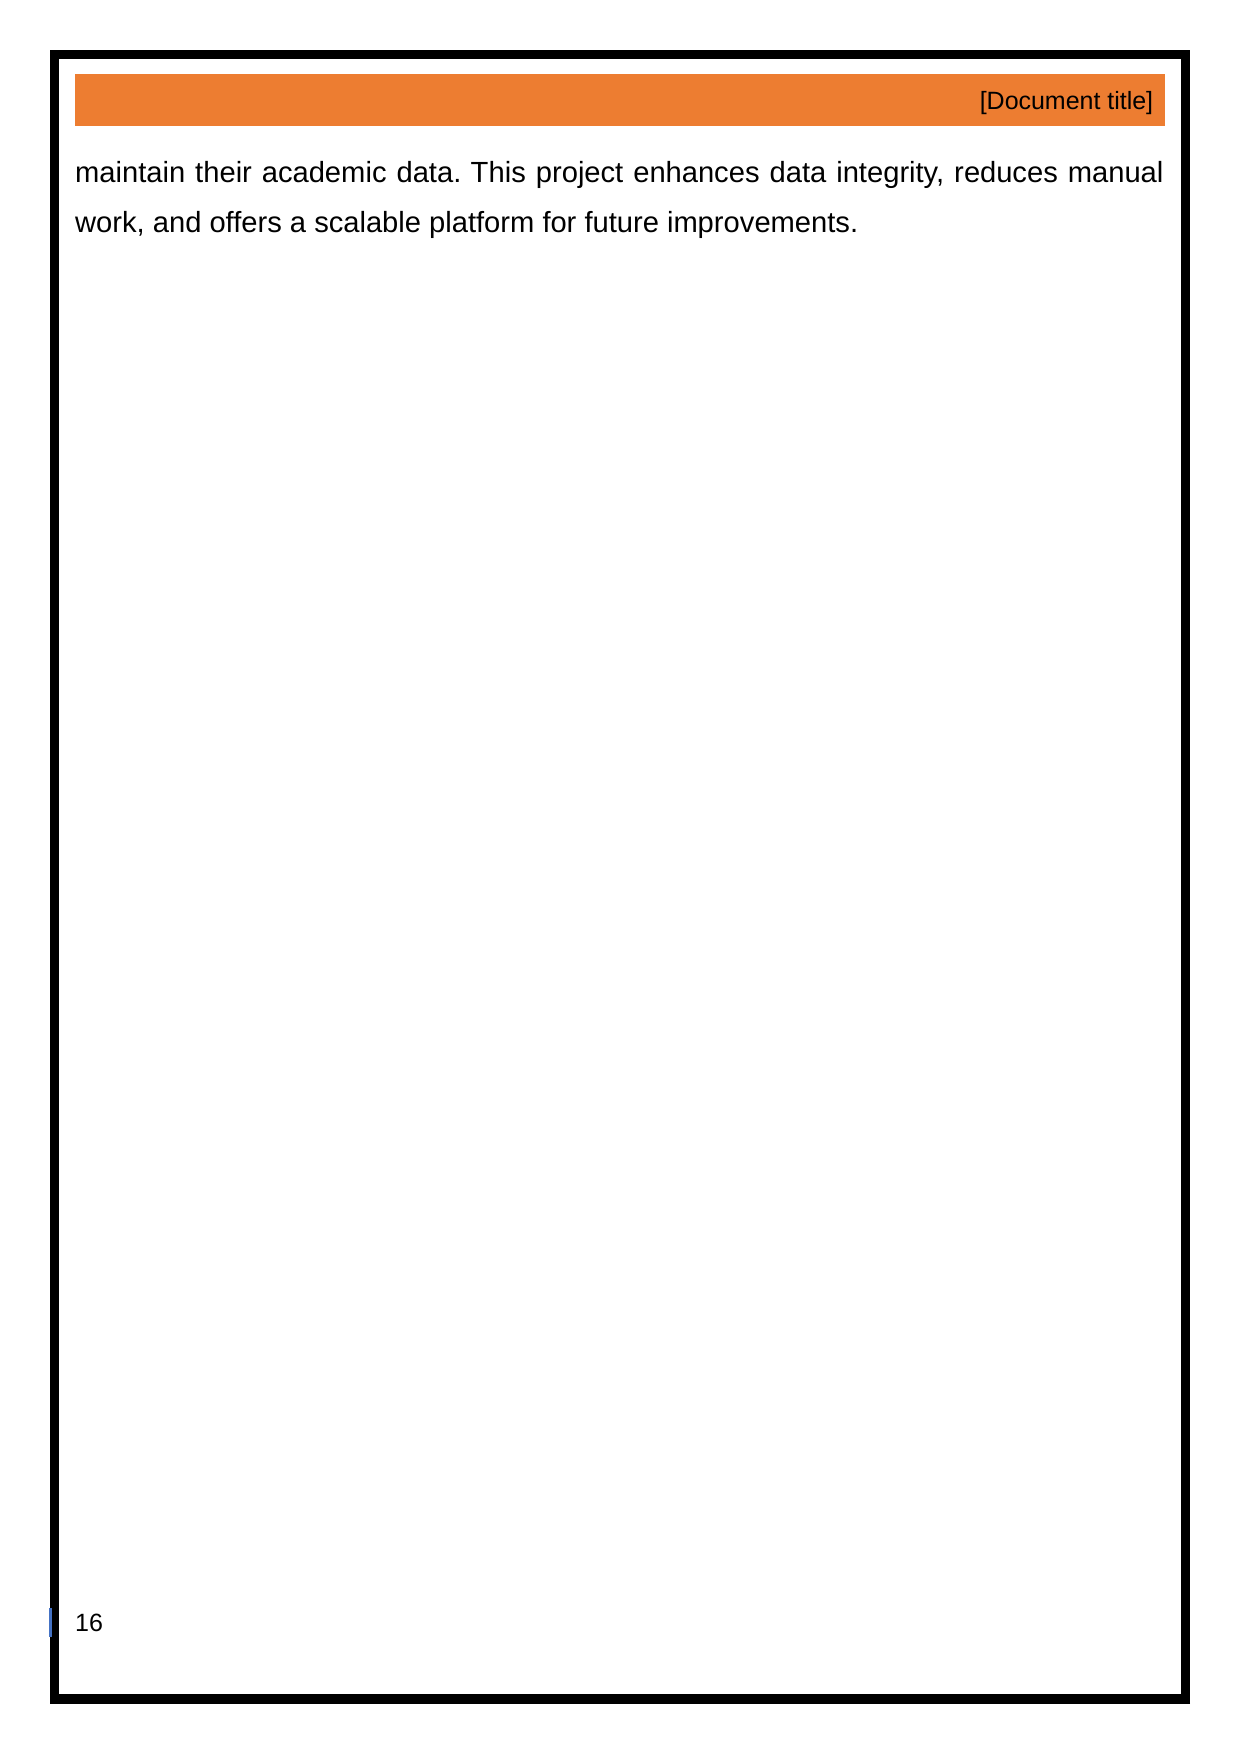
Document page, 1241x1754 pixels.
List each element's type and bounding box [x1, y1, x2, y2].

text [75, 155, 1165, 239]
